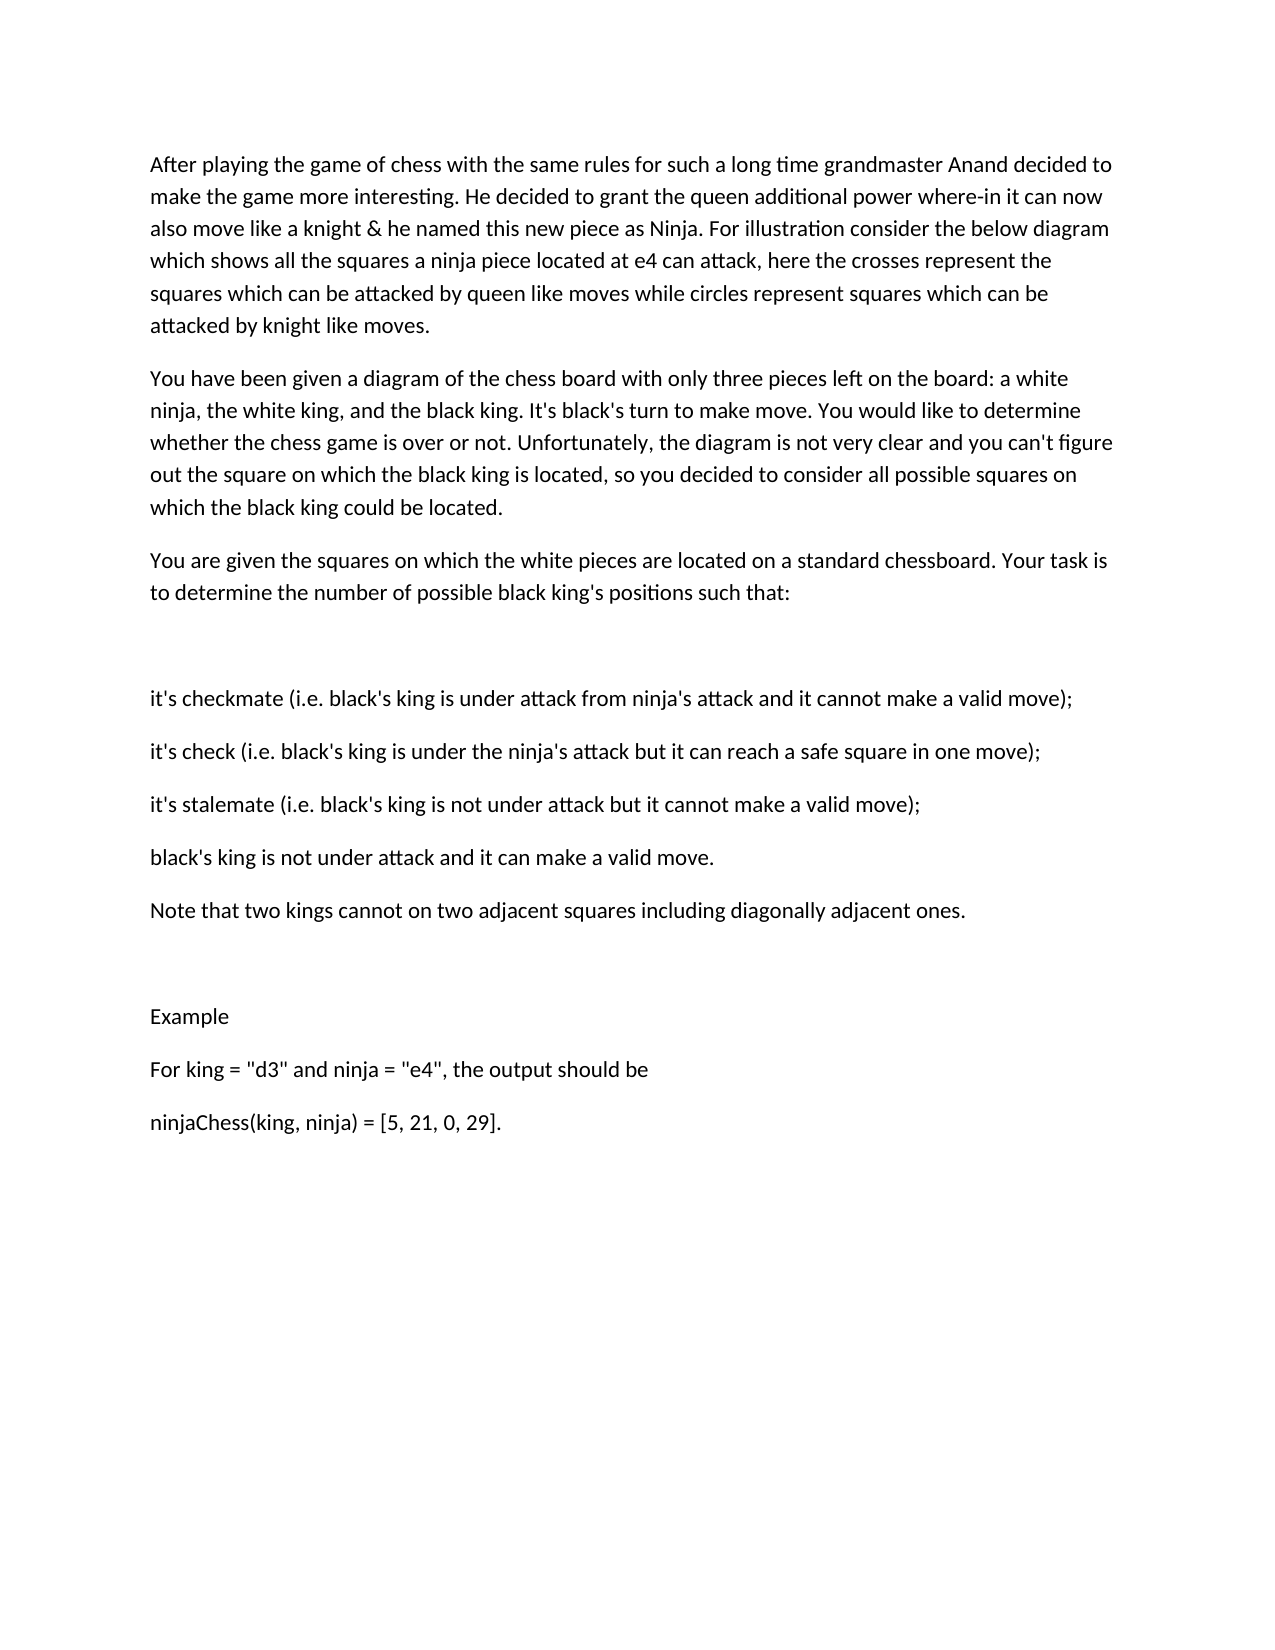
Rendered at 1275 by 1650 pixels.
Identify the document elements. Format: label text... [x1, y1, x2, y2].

text it's stalemate (i.e. black's king is not under attack but it cannot make a valid move); [150, 790, 1125, 818]
text After playing the game of chess with the same rules for such a long time grandmaster Anand decided to make the game more interesting. He decided to grant the queen additional power where-in it can now also move like a knight & he named this new piece as Ninja. For illustration consider the below diagram which shows all the squares a ninja piece located at e4 can attack, here the crosses represent the squares which can be attacked by queen like moves while circles represent squares which can be attacked by knight like moves. [150, 150, 1125, 339]
text Example [150, 1002, 1125, 1030]
text it's check (i.e. black's king is under the ninja's attack but it can reach a safe square in one move); [150, 737, 1125, 765]
text You are given the squares on which the white pieces are located on a standard chessboard. Your task is to determine the number of possible black king's positions such that: [150, 546, 1125, 606]
text ninjaChess(king, ninja) = [5, 21, 0, 29]. [150, 1108, 1125, 1136]
text You have been given a diagram of the chess board with only three pieces left on the board: a white ninja, the white king, and the black king. It's black's turn to make move. You would like to determine whether the chess game is over or not. Unfortunately, the diagram is not very clear and you can't figure out the square on which the black king is located, so you decided to consider all possible squares on which the black king could be located. [150, 364, 1125, 521]
text black's king is not under attack and it can make a valid move. [150, 843, 1125, 871]
text it's checkmate (i.e. black's king is under attack from ninja's attack and it cannot make a valid move); [150, 684, 1125, 712]
text For king = "d3" and ninja = "e4", the output should be [150, 1055, 1125, 1083]
text Note that two kings cannot on two adjacent squares including diagonally adjacent ones. [150, 896, 1125, 924]
